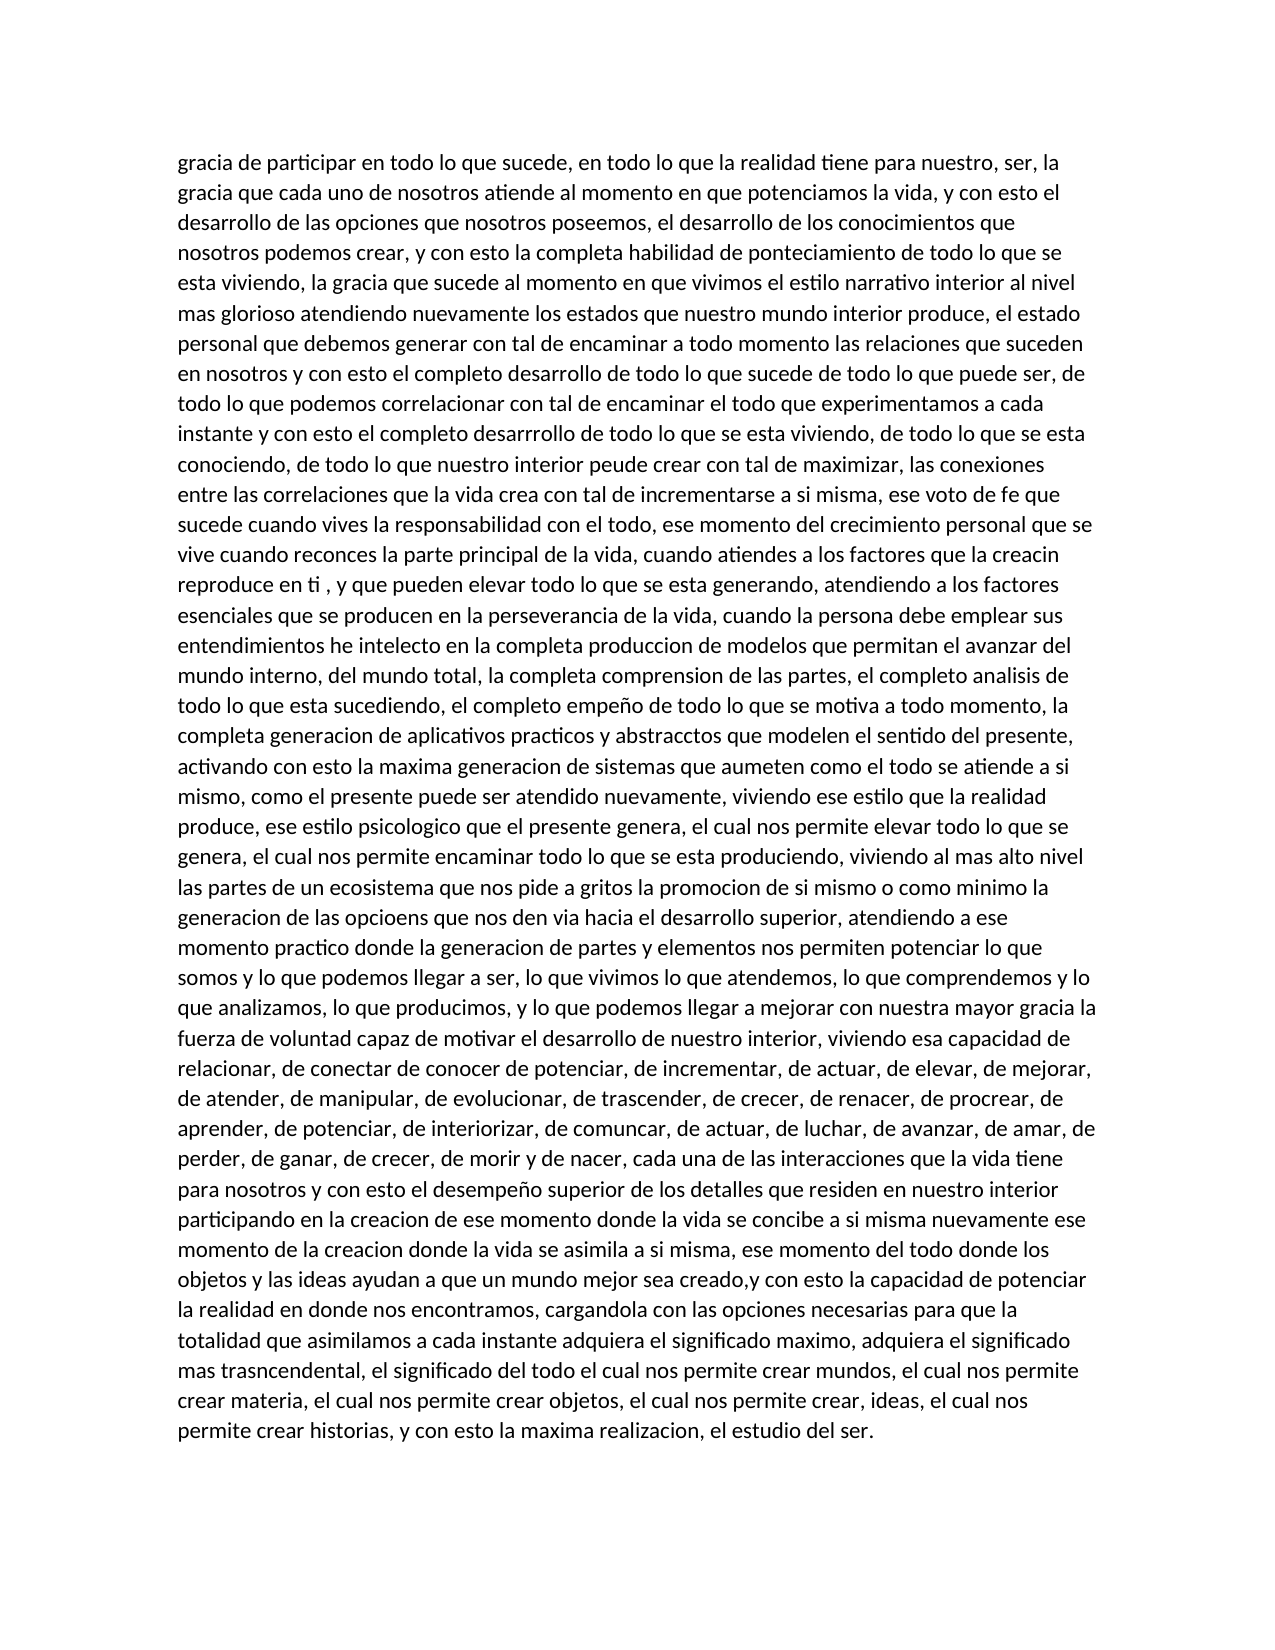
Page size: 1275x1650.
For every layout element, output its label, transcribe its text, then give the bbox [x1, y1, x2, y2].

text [177, 148, 1098, 994]
